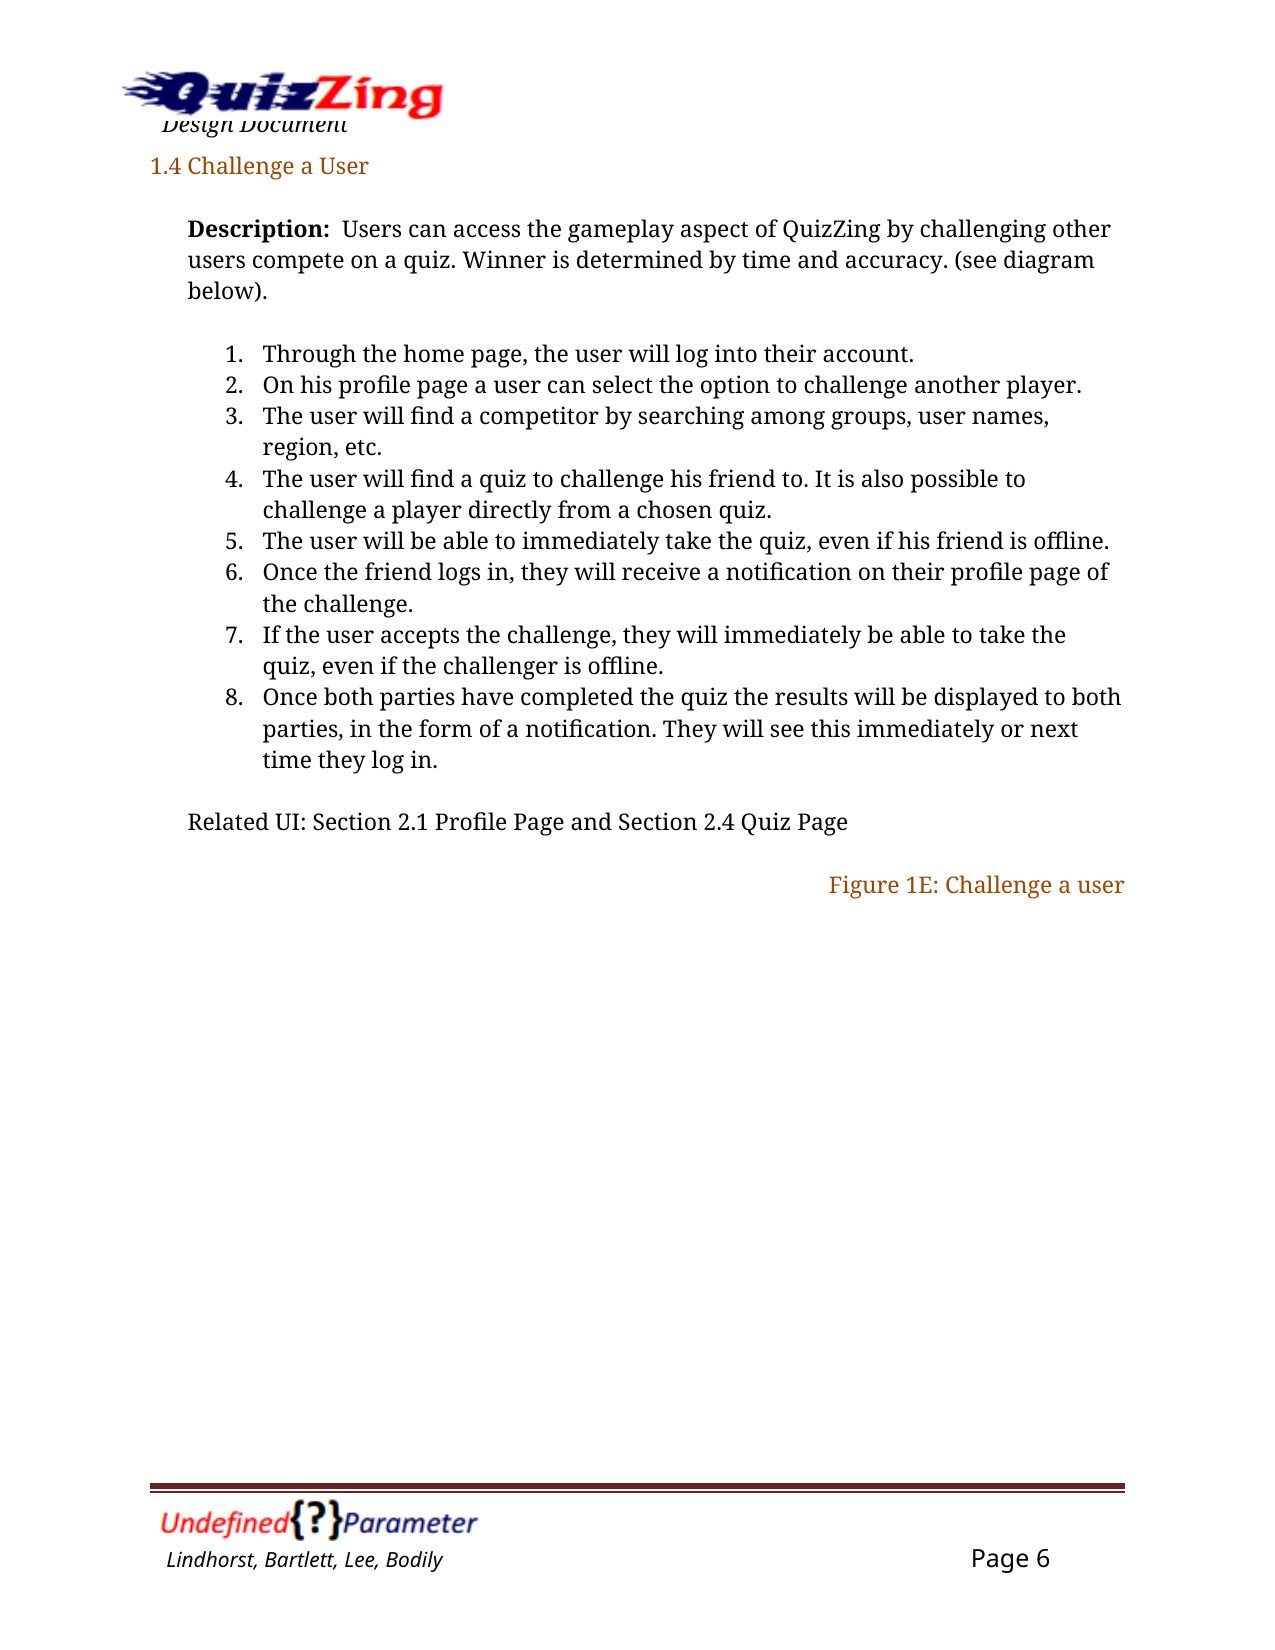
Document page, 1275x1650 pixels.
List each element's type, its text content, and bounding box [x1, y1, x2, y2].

list If the user accepts the challenge, they will immediately be able to take the quiz, even if the challenger is offline. [225, 619, 1125, 681]
list Once both parties have completed the quiz the results will be displayed to both parties, in the form of a notification. They will see this immediately or next time they log in. [225, 681, 1125, 775]
list The user will find a competitor by searching among groups, user names, region, etc. [225, 400, 1125, 462]
text 1.4 Challenge a User [150, 150, 1125, 181]
list The user will find a quiz to challenge his friend to. It is also possible to challenge a player directly from a chosen quiz. [225, 462, 1125, 525]
list The user will be able to immediately take the quiz, even if his friend is offline. [225, 525, 1125, 556]
list Once the friend logs in, they will receive a notification on their profile page of the challenge. [225, 556, 1125, 619]
text Figure 1E: Challenge a user [187, 869, 1125, 900]
picture [109, 61, 458, 121]
text Description: Users can access the gameplay aspect of QuizZing by challenging other users compete on a quiz. Winner is determined by time and accuracy. (see diagram below). [187, 212, 1125, 306]
text Related UI: Section 2.1 Profile Page and Section 2.4 Quiz Page [187, 806, 1125, 837]
list On his profile page a user can select the option to challenge another player. [225, 369, 1125, 400]
list Through the home page, the user will log into their account. [225, 337, 1125, 369]
picture [150, 1494, 486, 1541]
